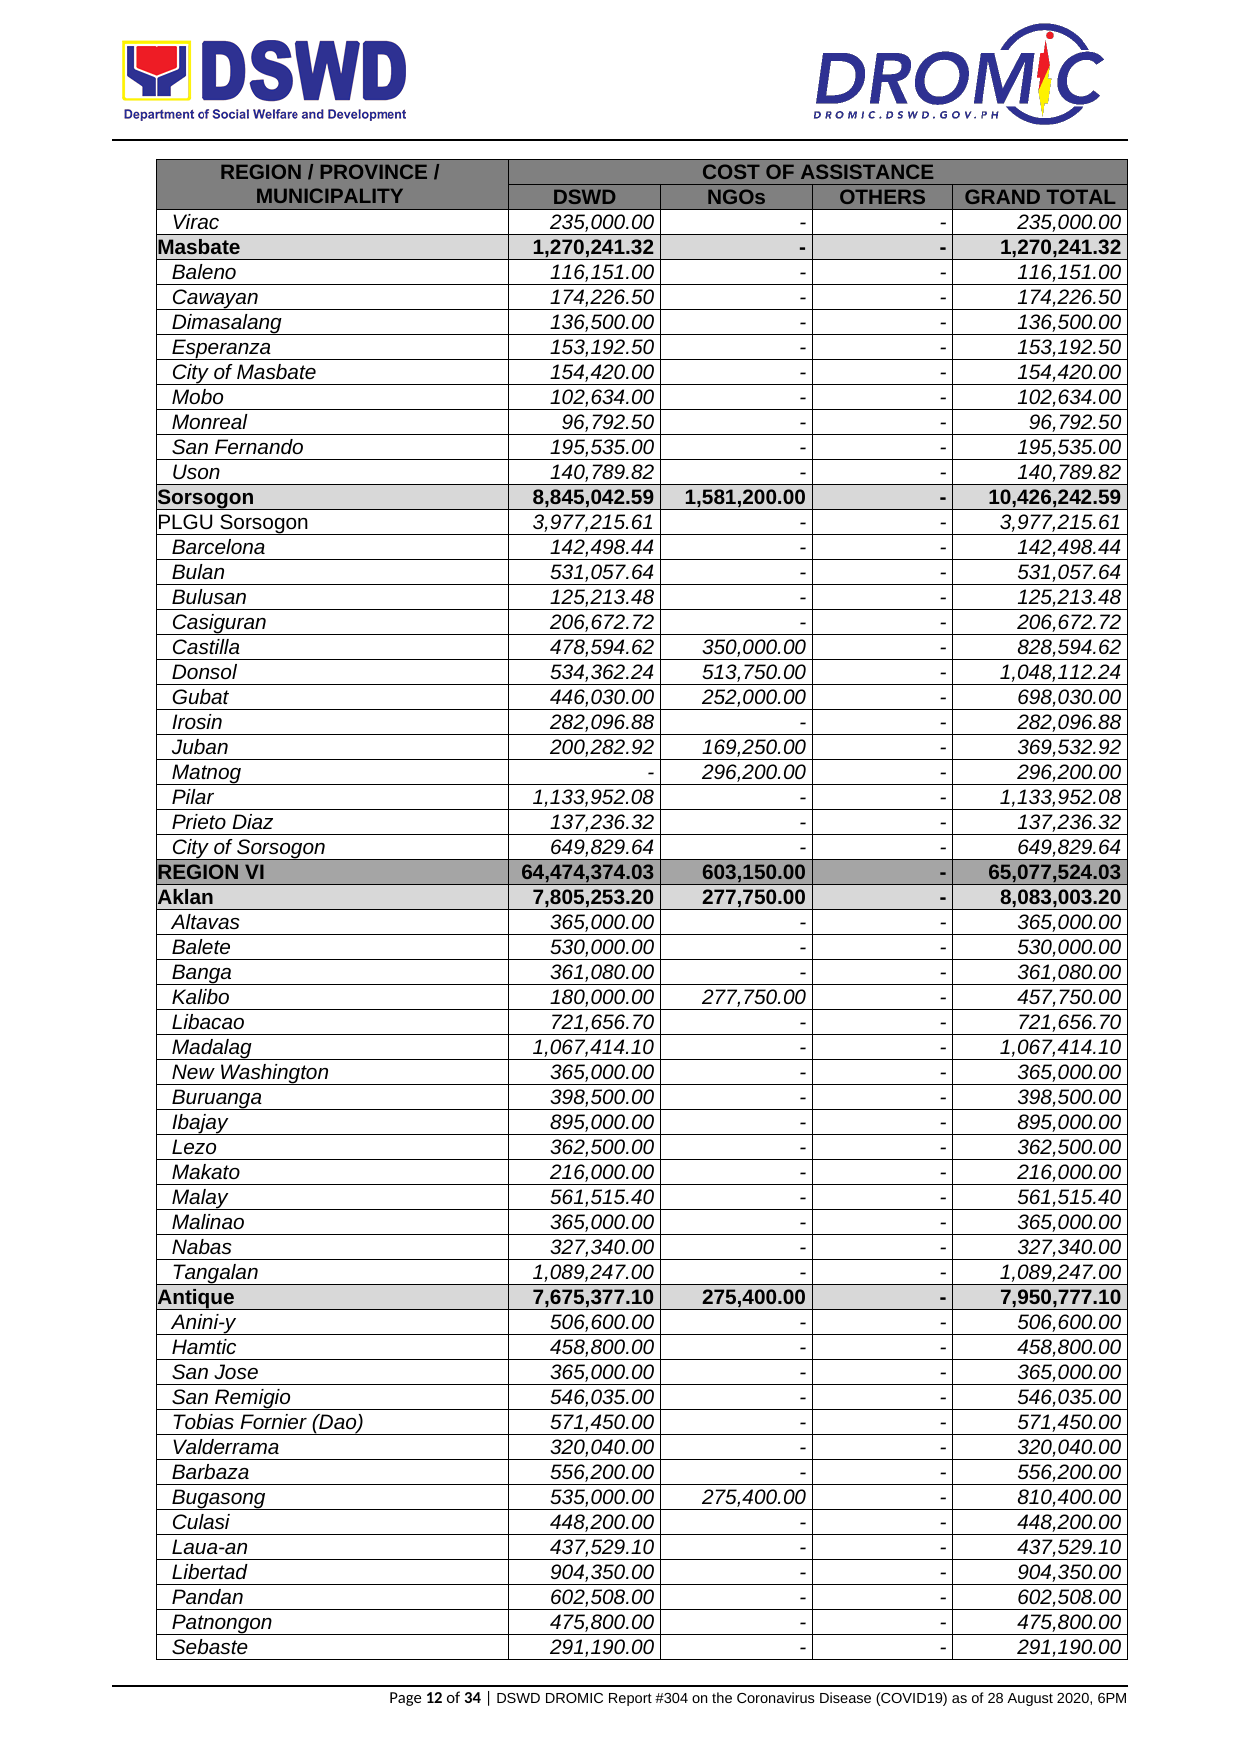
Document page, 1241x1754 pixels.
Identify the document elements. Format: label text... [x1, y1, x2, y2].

table_cell NGOs [661, 185, 812, 209]
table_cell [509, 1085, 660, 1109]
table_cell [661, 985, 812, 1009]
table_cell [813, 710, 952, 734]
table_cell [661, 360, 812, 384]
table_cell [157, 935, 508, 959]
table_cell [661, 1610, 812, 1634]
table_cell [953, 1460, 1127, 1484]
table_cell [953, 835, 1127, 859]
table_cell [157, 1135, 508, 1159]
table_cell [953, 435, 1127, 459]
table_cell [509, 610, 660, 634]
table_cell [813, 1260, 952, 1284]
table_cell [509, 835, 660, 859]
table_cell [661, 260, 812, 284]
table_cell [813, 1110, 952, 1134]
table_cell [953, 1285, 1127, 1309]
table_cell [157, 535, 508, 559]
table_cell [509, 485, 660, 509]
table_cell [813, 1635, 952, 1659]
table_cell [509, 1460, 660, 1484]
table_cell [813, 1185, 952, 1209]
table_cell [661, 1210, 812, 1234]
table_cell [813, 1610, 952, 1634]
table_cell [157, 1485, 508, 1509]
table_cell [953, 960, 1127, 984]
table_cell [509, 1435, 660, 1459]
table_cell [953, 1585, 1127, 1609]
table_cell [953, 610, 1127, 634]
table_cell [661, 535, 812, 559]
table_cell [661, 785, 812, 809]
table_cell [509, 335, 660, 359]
table_cell DSWD [509, 185, 660, 209]
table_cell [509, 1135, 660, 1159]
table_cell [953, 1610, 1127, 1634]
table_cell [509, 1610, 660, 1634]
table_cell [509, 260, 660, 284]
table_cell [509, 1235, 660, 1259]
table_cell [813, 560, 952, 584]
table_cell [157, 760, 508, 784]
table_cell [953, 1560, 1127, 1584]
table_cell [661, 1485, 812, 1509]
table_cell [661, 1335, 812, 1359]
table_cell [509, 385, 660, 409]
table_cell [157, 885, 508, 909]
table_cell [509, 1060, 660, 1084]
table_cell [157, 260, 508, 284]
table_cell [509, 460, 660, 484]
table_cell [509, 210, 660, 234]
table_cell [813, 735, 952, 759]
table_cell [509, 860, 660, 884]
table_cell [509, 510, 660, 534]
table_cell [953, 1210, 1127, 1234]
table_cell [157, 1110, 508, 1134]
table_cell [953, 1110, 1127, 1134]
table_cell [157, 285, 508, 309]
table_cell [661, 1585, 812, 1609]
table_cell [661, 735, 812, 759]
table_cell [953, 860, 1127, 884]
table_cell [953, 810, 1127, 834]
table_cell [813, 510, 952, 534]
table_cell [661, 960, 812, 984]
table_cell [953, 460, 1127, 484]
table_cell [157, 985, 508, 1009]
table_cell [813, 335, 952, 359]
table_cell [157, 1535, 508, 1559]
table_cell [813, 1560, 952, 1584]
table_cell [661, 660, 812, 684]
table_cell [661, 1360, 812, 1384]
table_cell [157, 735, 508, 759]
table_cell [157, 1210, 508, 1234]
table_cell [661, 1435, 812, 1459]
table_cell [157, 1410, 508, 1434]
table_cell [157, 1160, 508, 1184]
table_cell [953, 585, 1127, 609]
table_header REGION / PROVINCE / MUNICIPALITY [157, 160, 508, 209]
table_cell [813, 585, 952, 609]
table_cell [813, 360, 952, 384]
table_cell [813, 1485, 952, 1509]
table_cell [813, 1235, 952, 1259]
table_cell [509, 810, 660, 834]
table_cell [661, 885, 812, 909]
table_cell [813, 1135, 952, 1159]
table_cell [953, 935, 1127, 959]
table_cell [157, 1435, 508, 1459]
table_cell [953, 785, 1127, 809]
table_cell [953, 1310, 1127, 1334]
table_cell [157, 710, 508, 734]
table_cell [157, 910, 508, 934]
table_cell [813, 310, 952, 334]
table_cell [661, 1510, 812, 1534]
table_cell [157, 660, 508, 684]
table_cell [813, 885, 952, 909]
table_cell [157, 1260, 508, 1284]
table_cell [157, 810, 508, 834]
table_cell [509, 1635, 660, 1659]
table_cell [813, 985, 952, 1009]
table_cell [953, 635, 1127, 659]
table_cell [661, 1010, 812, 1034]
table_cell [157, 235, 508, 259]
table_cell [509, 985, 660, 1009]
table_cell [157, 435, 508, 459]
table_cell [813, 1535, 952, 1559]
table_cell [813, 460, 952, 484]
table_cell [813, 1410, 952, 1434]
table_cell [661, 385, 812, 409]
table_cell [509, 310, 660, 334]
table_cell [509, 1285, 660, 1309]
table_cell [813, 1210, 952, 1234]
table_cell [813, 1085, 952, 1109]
picture [112, 37, 416, 125]
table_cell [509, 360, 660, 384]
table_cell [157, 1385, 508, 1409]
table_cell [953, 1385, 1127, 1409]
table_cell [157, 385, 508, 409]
table_cell GRAND TOTAL [953, 185, 1127, 209]
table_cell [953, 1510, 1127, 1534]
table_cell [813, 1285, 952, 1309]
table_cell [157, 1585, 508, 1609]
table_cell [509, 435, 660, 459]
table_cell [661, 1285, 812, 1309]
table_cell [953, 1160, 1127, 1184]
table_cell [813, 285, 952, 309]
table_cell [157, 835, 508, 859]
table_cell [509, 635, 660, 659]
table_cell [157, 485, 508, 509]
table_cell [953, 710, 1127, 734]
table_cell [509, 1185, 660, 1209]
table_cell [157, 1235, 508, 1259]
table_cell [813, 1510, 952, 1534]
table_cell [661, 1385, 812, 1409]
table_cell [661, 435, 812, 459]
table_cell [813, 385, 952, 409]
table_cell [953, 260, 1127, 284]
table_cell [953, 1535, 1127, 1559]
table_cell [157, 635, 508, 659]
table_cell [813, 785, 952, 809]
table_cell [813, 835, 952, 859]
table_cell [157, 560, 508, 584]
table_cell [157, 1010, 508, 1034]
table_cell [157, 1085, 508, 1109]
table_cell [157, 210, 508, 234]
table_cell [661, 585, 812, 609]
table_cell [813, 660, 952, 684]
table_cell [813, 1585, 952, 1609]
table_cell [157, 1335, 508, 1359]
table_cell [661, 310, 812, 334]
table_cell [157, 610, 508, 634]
picture [781, 23, 1133, 125]
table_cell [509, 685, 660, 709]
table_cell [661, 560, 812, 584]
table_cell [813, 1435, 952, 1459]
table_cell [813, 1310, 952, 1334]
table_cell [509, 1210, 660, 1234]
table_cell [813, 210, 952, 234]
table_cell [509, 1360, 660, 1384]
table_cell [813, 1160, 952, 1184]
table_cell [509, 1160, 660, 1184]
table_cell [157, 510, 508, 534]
table_header COST OF ASSISTANCE [509, 160, 1127, 184]
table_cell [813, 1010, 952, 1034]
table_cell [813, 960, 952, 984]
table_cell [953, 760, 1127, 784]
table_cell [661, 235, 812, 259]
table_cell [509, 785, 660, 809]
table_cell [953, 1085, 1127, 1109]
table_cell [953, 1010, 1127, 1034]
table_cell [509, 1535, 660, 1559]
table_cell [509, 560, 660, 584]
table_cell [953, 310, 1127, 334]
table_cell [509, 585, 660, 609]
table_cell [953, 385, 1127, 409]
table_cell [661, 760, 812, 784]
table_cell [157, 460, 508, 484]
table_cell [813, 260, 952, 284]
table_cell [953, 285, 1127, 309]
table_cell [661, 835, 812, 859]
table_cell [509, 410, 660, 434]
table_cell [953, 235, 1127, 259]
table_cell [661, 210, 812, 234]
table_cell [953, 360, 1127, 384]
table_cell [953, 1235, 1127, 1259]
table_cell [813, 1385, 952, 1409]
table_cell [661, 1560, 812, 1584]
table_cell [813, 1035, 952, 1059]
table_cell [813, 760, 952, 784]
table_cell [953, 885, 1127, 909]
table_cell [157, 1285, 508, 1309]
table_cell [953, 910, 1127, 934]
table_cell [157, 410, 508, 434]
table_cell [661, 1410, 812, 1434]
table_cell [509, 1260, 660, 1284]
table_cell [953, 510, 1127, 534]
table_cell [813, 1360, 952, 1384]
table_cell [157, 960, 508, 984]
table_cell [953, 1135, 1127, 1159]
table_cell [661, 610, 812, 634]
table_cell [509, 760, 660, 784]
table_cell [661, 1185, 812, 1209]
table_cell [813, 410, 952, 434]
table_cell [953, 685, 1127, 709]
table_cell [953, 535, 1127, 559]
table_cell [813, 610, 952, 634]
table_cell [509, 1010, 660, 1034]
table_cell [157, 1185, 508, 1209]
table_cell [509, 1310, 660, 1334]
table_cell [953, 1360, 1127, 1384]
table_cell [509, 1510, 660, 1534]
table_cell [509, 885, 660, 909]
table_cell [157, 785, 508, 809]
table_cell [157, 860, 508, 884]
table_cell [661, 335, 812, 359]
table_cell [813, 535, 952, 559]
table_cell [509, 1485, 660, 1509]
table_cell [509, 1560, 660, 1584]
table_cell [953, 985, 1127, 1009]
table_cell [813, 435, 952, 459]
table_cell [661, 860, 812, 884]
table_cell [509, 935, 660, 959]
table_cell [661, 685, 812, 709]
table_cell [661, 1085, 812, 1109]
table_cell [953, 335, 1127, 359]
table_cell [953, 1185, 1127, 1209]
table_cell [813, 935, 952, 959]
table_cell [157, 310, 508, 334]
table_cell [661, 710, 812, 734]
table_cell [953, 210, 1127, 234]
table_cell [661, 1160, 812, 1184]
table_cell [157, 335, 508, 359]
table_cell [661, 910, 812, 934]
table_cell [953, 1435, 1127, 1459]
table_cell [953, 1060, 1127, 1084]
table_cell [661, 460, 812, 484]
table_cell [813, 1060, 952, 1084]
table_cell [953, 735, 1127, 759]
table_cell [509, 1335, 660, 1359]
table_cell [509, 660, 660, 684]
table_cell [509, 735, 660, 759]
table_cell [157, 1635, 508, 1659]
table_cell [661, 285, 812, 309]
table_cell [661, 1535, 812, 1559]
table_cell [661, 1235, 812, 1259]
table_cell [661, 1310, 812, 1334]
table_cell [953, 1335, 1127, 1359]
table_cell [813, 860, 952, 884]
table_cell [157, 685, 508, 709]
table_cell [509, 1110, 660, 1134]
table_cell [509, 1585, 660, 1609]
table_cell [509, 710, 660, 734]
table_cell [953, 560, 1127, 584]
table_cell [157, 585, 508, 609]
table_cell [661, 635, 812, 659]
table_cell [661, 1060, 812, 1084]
table_cell OTHERS [813, 185, 952, 209]
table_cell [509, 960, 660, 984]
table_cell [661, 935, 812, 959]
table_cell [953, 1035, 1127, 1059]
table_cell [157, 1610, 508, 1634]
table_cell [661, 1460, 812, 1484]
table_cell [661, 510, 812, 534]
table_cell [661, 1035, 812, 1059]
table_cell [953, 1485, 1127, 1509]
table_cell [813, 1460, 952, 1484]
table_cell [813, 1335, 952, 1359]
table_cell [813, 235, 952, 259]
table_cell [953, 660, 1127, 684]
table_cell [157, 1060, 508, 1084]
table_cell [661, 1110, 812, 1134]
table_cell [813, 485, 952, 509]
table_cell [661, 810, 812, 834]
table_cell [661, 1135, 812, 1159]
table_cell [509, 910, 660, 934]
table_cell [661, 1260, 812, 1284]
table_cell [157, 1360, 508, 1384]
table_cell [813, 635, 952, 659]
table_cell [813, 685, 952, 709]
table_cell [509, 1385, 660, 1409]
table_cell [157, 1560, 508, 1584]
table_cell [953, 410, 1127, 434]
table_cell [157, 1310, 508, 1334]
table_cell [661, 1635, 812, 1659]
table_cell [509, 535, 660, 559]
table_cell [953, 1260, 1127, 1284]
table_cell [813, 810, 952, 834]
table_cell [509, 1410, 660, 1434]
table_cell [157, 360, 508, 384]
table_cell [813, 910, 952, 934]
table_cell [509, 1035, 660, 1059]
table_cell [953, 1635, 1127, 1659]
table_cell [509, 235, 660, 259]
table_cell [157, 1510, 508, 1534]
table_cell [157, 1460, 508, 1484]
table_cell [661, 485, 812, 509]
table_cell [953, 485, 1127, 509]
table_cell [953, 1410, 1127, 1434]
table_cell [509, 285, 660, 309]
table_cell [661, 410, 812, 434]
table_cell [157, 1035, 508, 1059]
